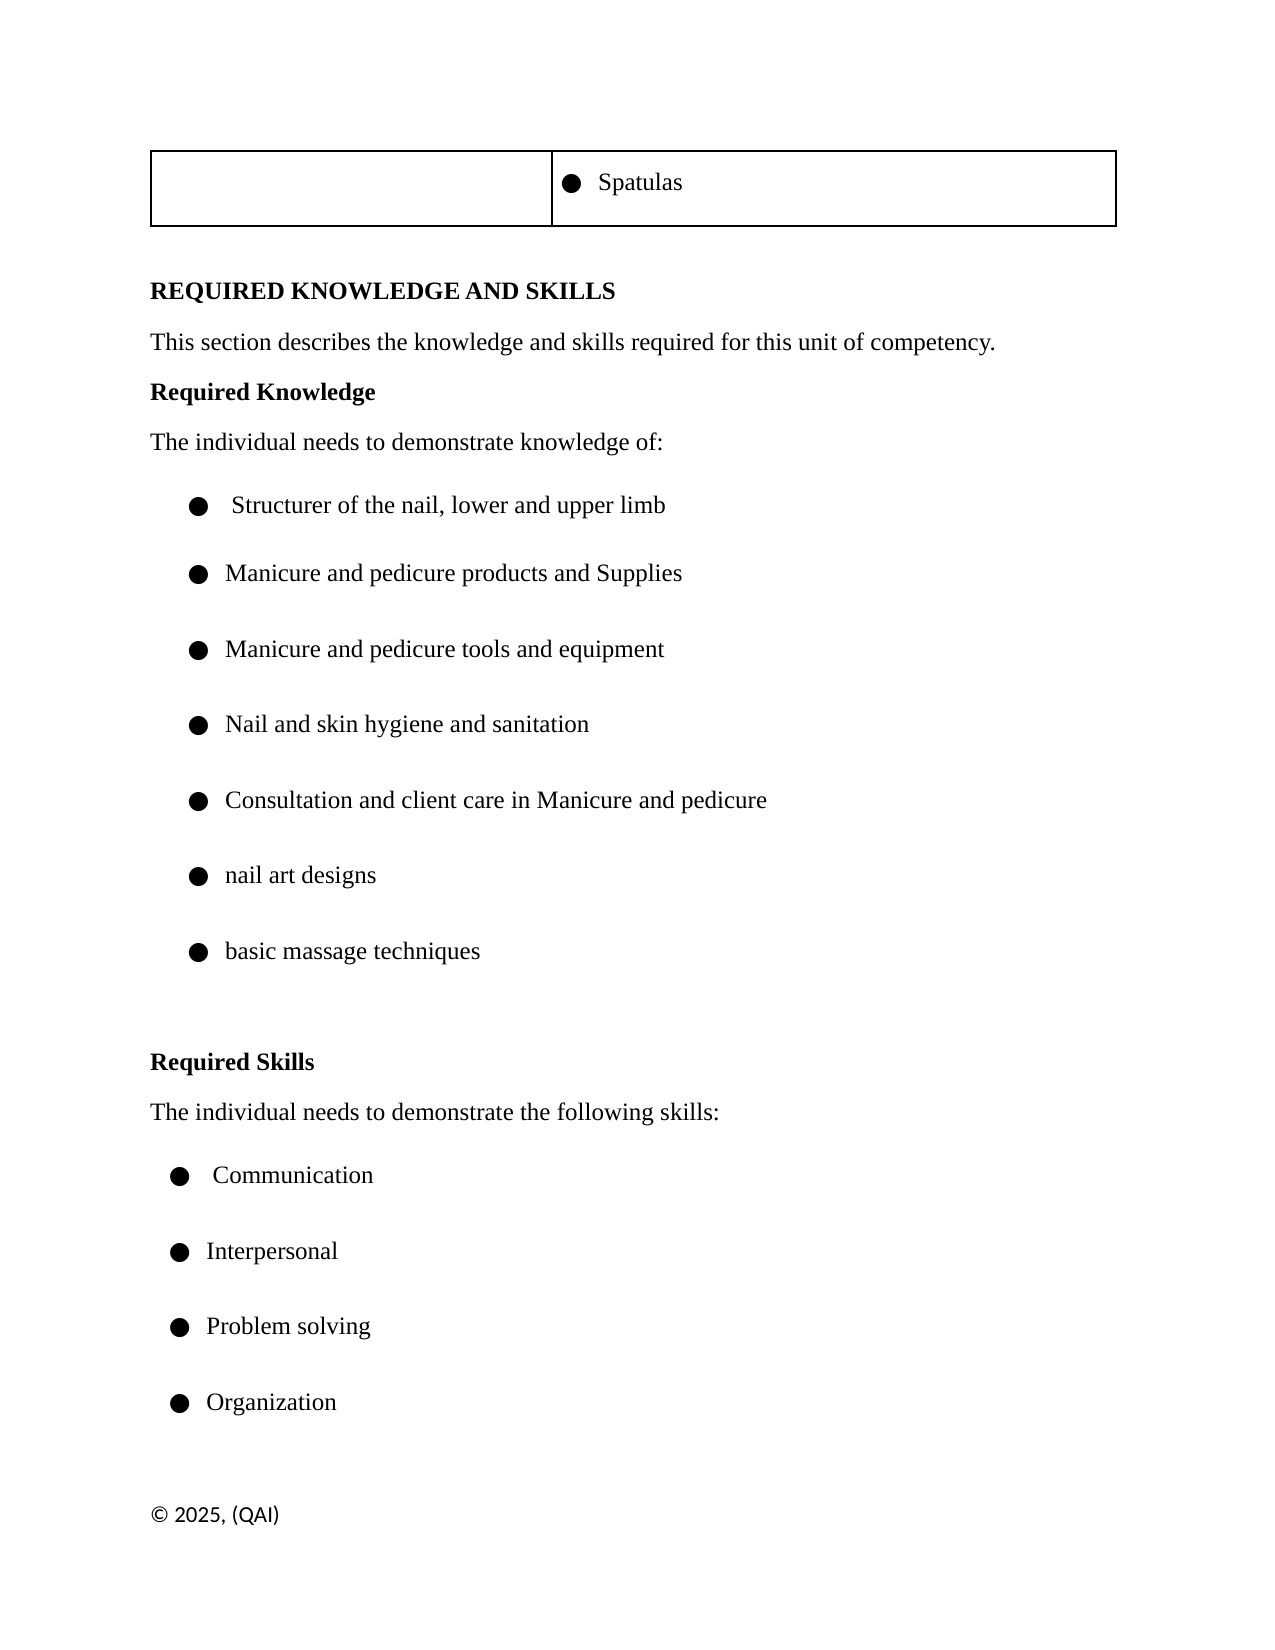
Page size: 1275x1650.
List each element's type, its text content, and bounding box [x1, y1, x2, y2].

list Communication [169, 1147, 1125, 1198]
list nail art designs [187, 847, 1125, 898]
list Interpersonal [169, 1222, 1125, 1273]
text Required Skills [150, 1047, 1125, 1076]
text This section describes the knowledge and skills required for this unit of competency. [150, 327, 1125, 356]
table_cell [553, 152, 1115, 225]
list Problem solving [169, 1298, 1125, 1349]
list basic massage techniques [187, 922, 1125, 973]
list Nail and skin hygiene and sanitation [187, 696, 1125, 747]
text Required Knowledge [150, 377, 1125, 406]
text The individual needs to demonstrate knowledge of: [150, 427, 1043, 456]
text The individual needs to demonstrate the following skills: [150, 1097, 1125, 1126]
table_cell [152, 152, 551, 225]
list Manicure and pedicure tools and equipment [187, 620, 1125, 671]
list Manicure and pedicure products and Supplies [187, 544, 1125, 596]
list Consultation and client care in Manicure and pedicure [187, 771, 1125, 822]
list Organization [169, 1373, 1125, 1424]
text REQUIRED KNOWLEDGE AND SKILLS [150, 276, 1125, 305]
list Structurer of the nail, lower and upper limb [187, 477, 1125, 528]
